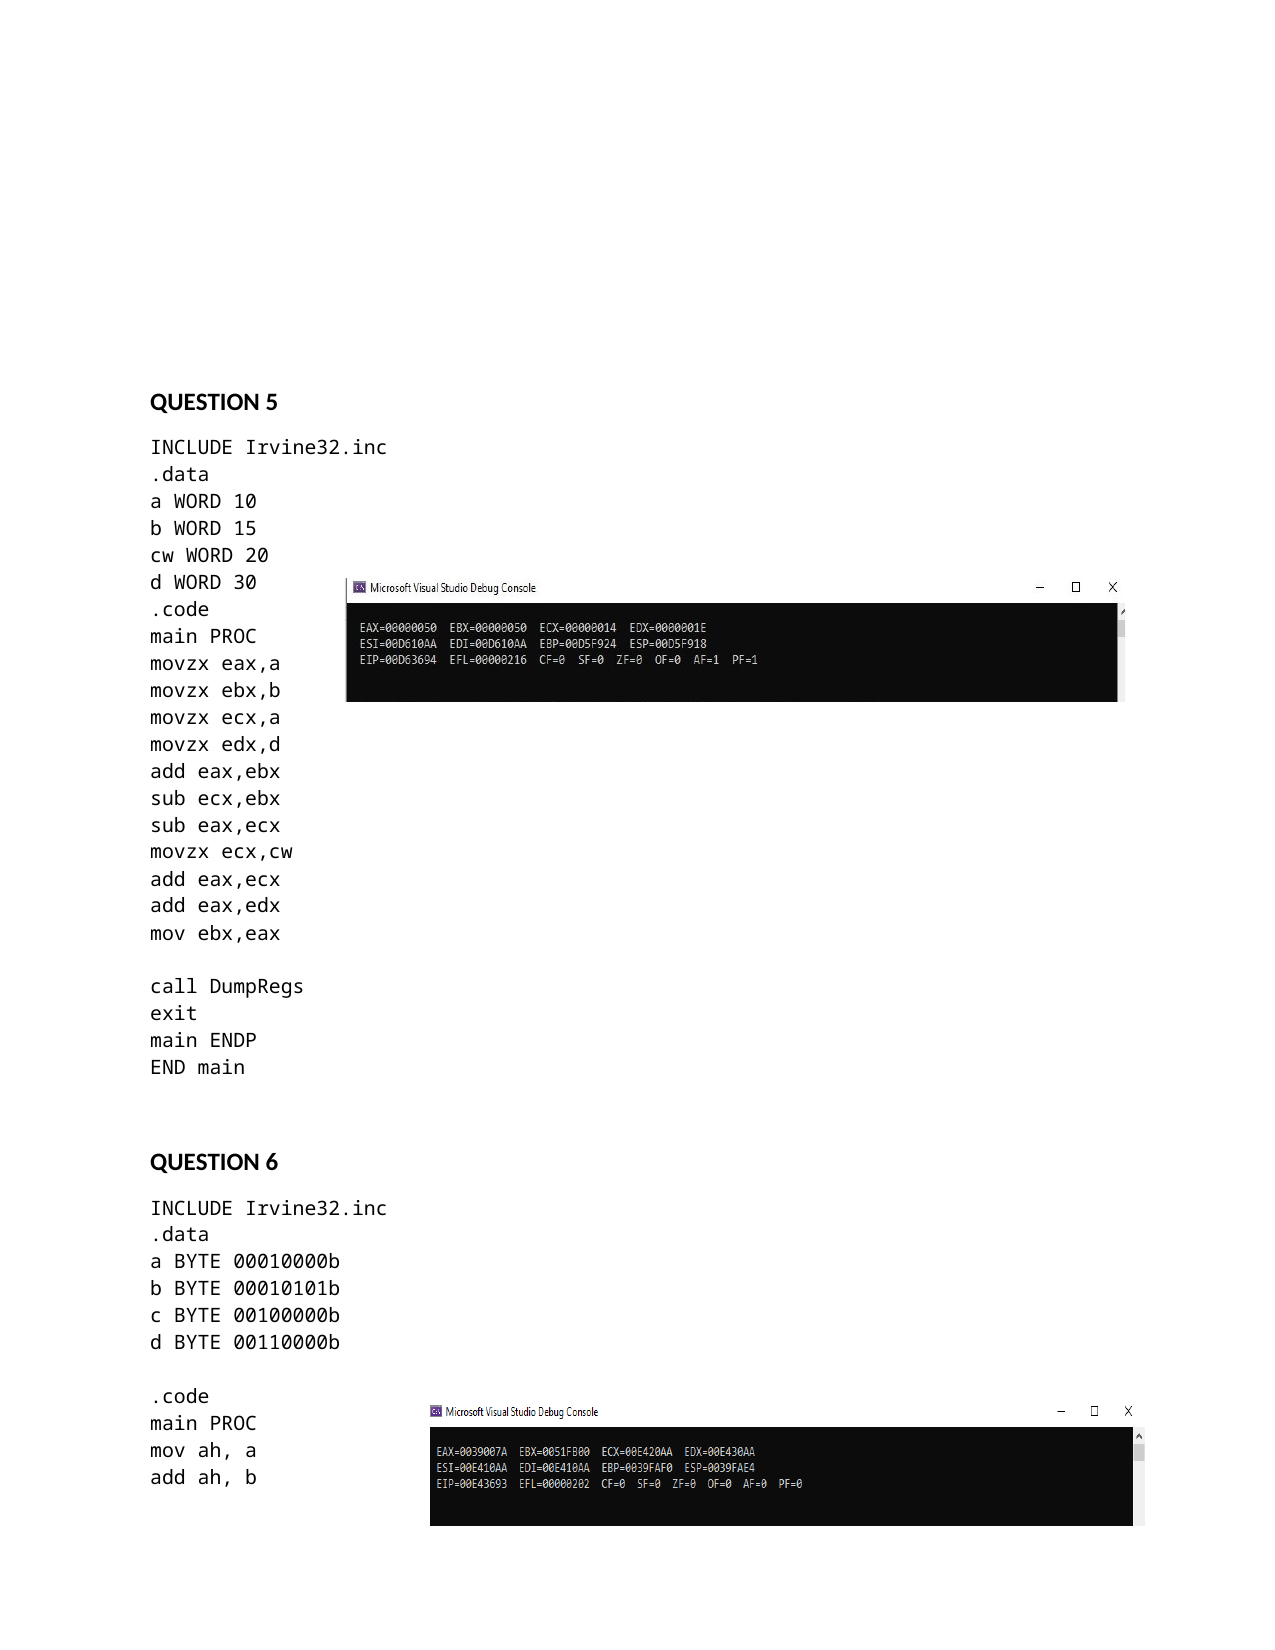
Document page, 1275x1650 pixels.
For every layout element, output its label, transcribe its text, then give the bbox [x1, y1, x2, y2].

text .data [150, 1221, 1125, 1248]
text sub ecx,ebx [150, 784, 1125, 811]
text exit [150, 1000, 1125, 1027]
text b WORD 15 [150, 514, 1125, 541]
text b BYTE 00010101b [150, 1275, 1125, 1302]
text sub eax,ecx [150, 811, 1125, 838]
text cw WORD 20 [150, 541, 1125, 568]
text add eax,edx [150, 892, 1125, 919]
text QUESTION 6 [150, 1147, 1125, 1177]
text a BYTE 00010000b [150, 1248, 1125, 1275]
text .code [150, 595, 1125, 622]
text movzx ecx,cw [150, 838, 1125, 865]
text call DumpRegs [150, 973, 1125, 1000]
text main ENDP [150, 1027, 1125, 1054]
text .data [150, 460, 1125, 487]
text add eax,ebx [150, 757, 1125, 784]
text add eax,ecx [150, 865, 1125, 892]
text d BYTE 00110000b [150, 1329, 1125, 1356]
text INCLUDE Irvine32.inc [150, 1194, 1125, 1221]
text c BYTE 00100000b [150, 1302, 1125, 1329]
text INCLUDE Irvine32.inc [150, 433, 1125, 460]
text movzx ecx,a [150, 703, 1125, 730]
text a WORD 10 [150, 487, 1125, 514]
text d WORD 30 [150, 568, 1125, 595]
text END main [150, 1054, 1125, 1081]
text mov ah, a [150, 1437, 1125, 1463]
text .code [150, 1383, 1125, 1409]
picture [430, 1401, 1145, 1526]
text mov ebx,eax [150, 919, 1125, 946]
text add ah, b [150, 1463, 1125, 1491]
text QUESTION 5 [150, 386, 1125, 416]
text movzx eax,a [150, 649, 1125, 676]
text main PROC [150, 1409, 1125, 1437]
text movzx edx,d [150, 730, 1125, 757]
text main PROC [150, 622, 1125, 649]
text movzx ebx,b [150, 676, 1125, 703]
